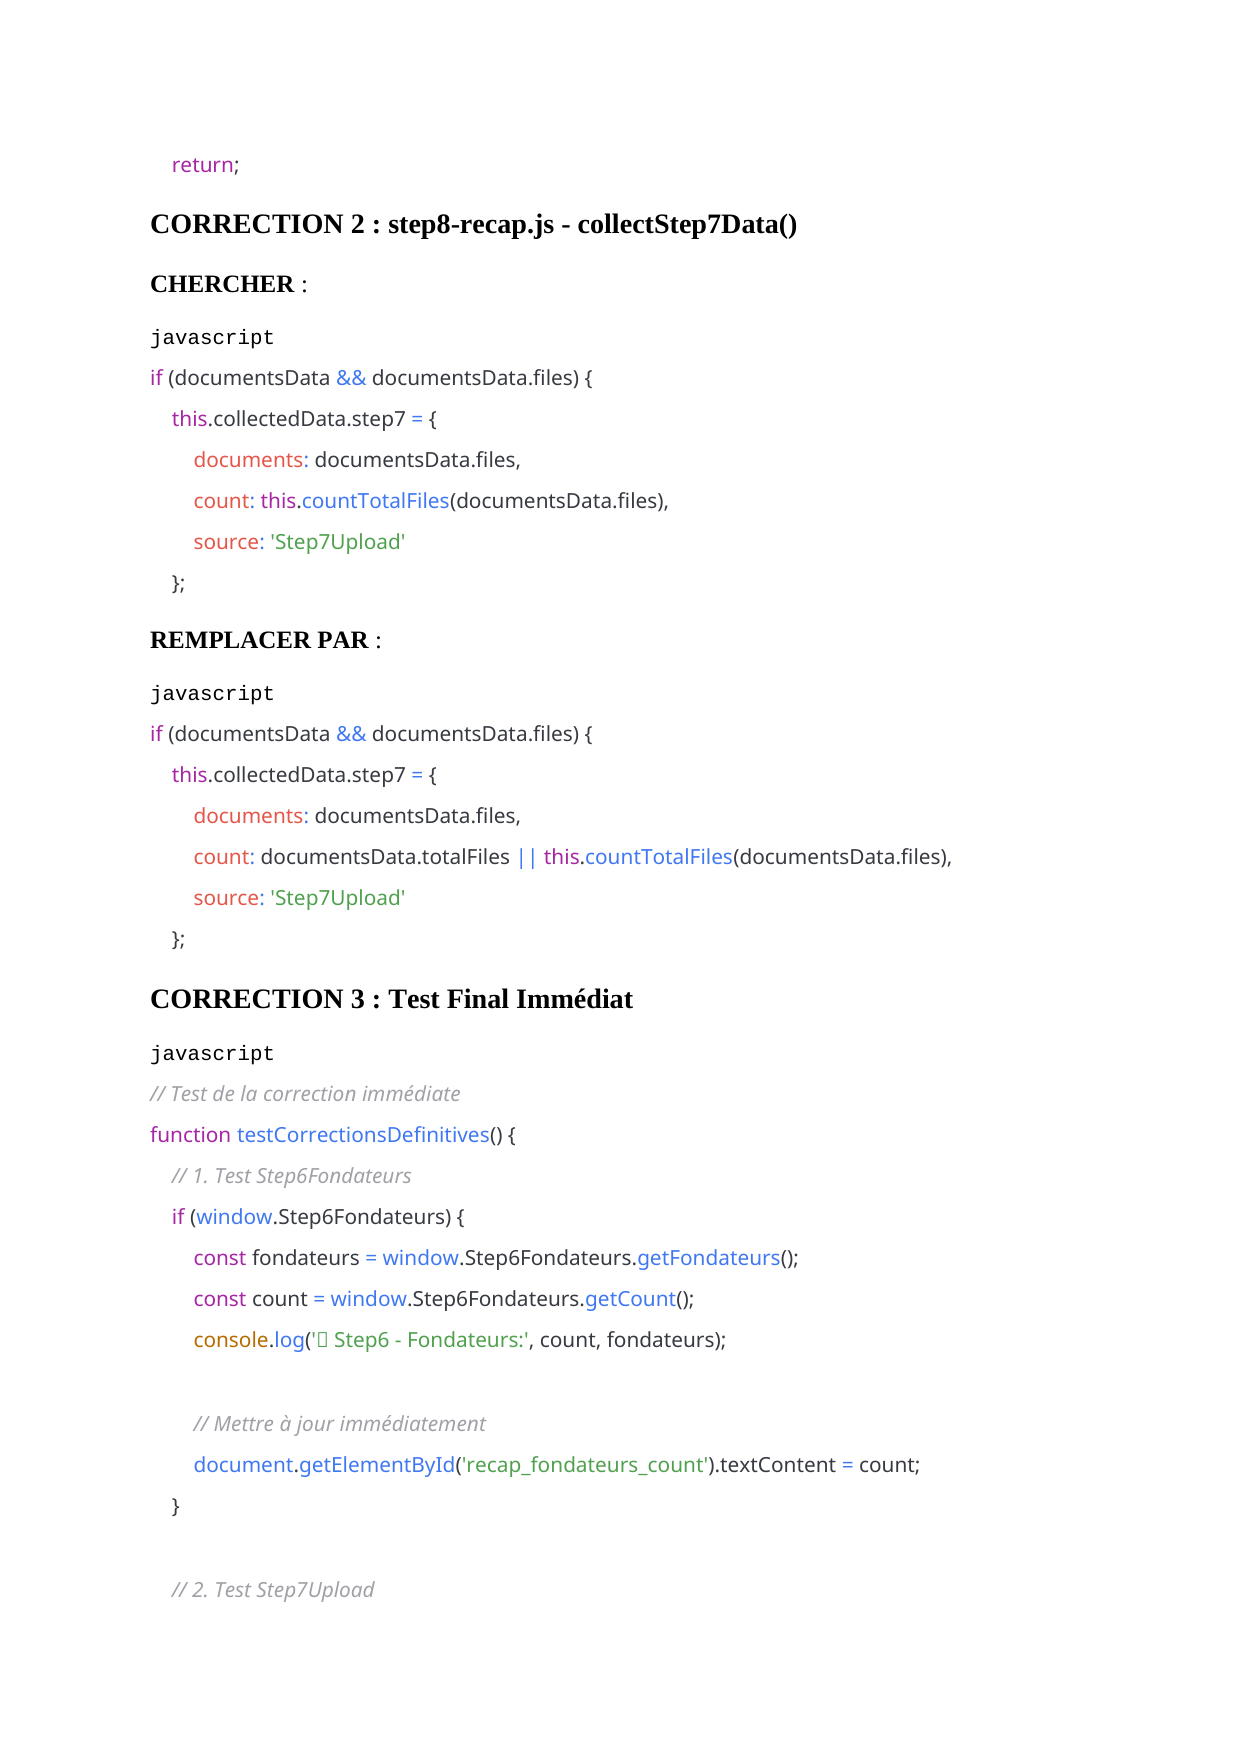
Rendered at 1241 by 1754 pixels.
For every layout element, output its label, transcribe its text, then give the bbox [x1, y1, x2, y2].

text source: 'Step7Upload' [150, 527, 1090, 555]
text }; [150, 568, 1090, 596]
text source: 'Step7Upload' [150, 883, 1090, 912]
text this.collectedData.step7 = { [150, 761, 1090, 789]
text // 2. Test Step7Upload [150, 1575, 1090, 1603]
text count: documentsData.totalFiles || this.countTotalFiles(documentsData.files), [150, 842, 1090, 871]
text } [150, 1491, 1090, 1519]
text CHERCHER : [150, 269, 1090, 298]
text javascript [150, 683, 1090, 707]
text if (documentsData && documentsData.files) { [150, 363, 1090, 392]
text CORRECTION 2 : step8-recap.js - collectStep7Data() [150, 208, 1090, 240]
text documents: documentsData.files, [150, 445, 1090, 473]
text if (documentsData && documentsData.files) { [150, 719, 1090, 748]
text const count = window.Step6Fondateurs.getCount(); [150, 1284, 1090, 1313]
text }; [150, 924, 1090, 953]
text javascript [150, 327, 1090, 351]
text documents: documentsData.files, [150, 801, 1090, 830]
text console.log('✅ Step6 - Fondateurs:', count, fondateurs); [150, 1325, 1090, 1354]
text document.getElementById('recap_fondateurs_count').textContent = count; [150, 1450, 1090, 1478]
text CORRECTION 3 : Test Final Immédiat [150, 982, 1090, 1014]
text this.collectedData.step7 = { [150, 404, 1090, 433]
text // 1. Test Step6Fondateurs [150, 1161, 1090, 1190]
text count: this.countTotalFiles(documentsData.files), [150, 486, 1090, 514]
text const fondateurs = window.Step6Fondateurs.getFondateurs(); [150, 1243, 1090, 1272]
text function testCorrectionsDefinitives() { [150, 1121, 1090, 1149]
text return; [150, 150, 1090, 178]
text REMPLACER PAR : [150, 626, 1090, 654]
text // Test de la correction immédiate [150, 1079, 1090, 1108]
text javascript [150, 1043, 1090, 1067]
text // Mettre à jour immédiatement [150, 1409, 1090, 1438]
text if (window.Step6Fondateurs) { [150, 1202, 1090, 1231]
